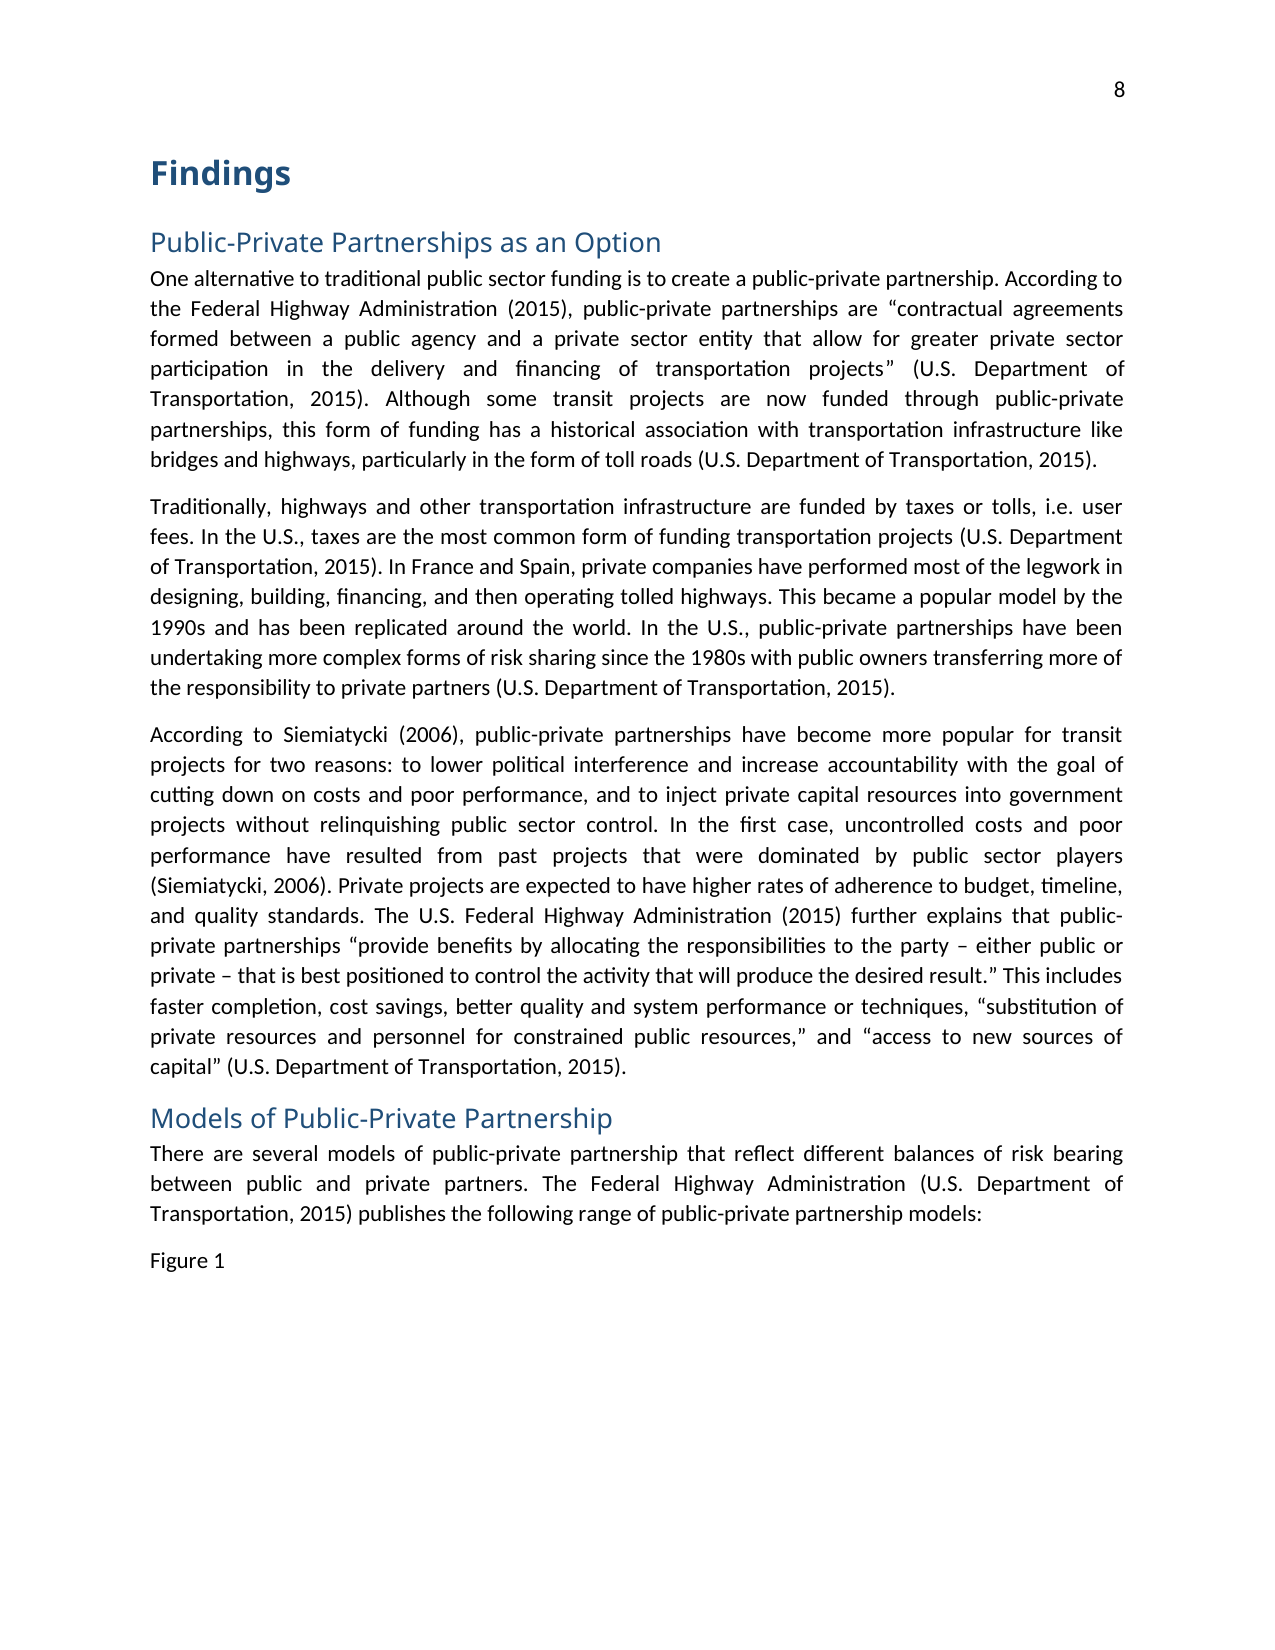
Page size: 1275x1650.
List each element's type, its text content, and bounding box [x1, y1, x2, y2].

text There are several models of public-private partnership that reflect different balances of risk bearing between public and private partners. The Federal Highway Administration (U.S. Department of Transportation, 2015) publishes the following range of public-private partnership models: [150, 1139, 1125, 1227]
text According to Siemiatycki (2006), public-private partnerships have become more popular for transit projects for two reasons: to lower political interference and increase accountability with the goal of cutting down on costs and poor performance, and to inject private capital resources into government projects without relinquishing public sector control. In the first case, uncontrolled costs and poor performance have resulted from past projects that were dominated by public sector players (Siemiatycki, 2006). Private projects are expected to have higher rates of adherence to budget, timeline, and quality standards. The U.S. Federal Highway Administration (2015) further explains that public-private partnerships “provide benefits by allocating the responsibilities to the party – either public or private – that is best positioned to control the activity that will produce the desired result.” This includes faster completion, cost savings, better quality and system performance or techniques, “substitution of private resources and personnel for constrained public resources,” and “access to new sources of capital” (U.S. Department of Transportation, 2015). [150, 720, 1125, 1080]
subtitle Models of Public-Private Partnership [150, 1099, 1125, 1136]
subtitle Findings [150, 150, 1125, 195]
text Figure 1 [150, 1246, 1125, 1274]
subtitle Public-Private Partnerships as an Option [150, 224, 1125, 261]
text One alternative to traditional public sector funding is to create a public-private partnership. According to the Federal Highway Administration (2015), public-private partnerships are “contractual agreements formed between a public agency and a private sector entity that allow for greater private sector participation in the delivery and financing of transportation projects” (U.S. Department of Transportation, 2015). Although some transit projects are now funded through public-private partnerships, this form of funding has a historical association with transportation infrastructure like bridges and highways, particularly in the form of toll roads (U.S. Department of Transportation, 2015). [150, 264, 1125, 473]
text Traditionally, highways and other transportation infrastructure are funded by taxes or tolls, i.e. user fees. In the U.S., taxes are the most common form of funding transportation projects (U.S. Department of Transportation, 2015). In France and Spain, private companies have performed most of the legwork in designing, building, financing, and then operating tolled highways. This became a popular model by the 1990s and has been replicated around the world. In the U.S., public-private partnerships have been undertaking more complex forms of risk sharing since the 1980s with public owners transferring more of the responsibility to private partners (U.S. Department of Transportation, 2015). [150, 492, 1125, 701]
